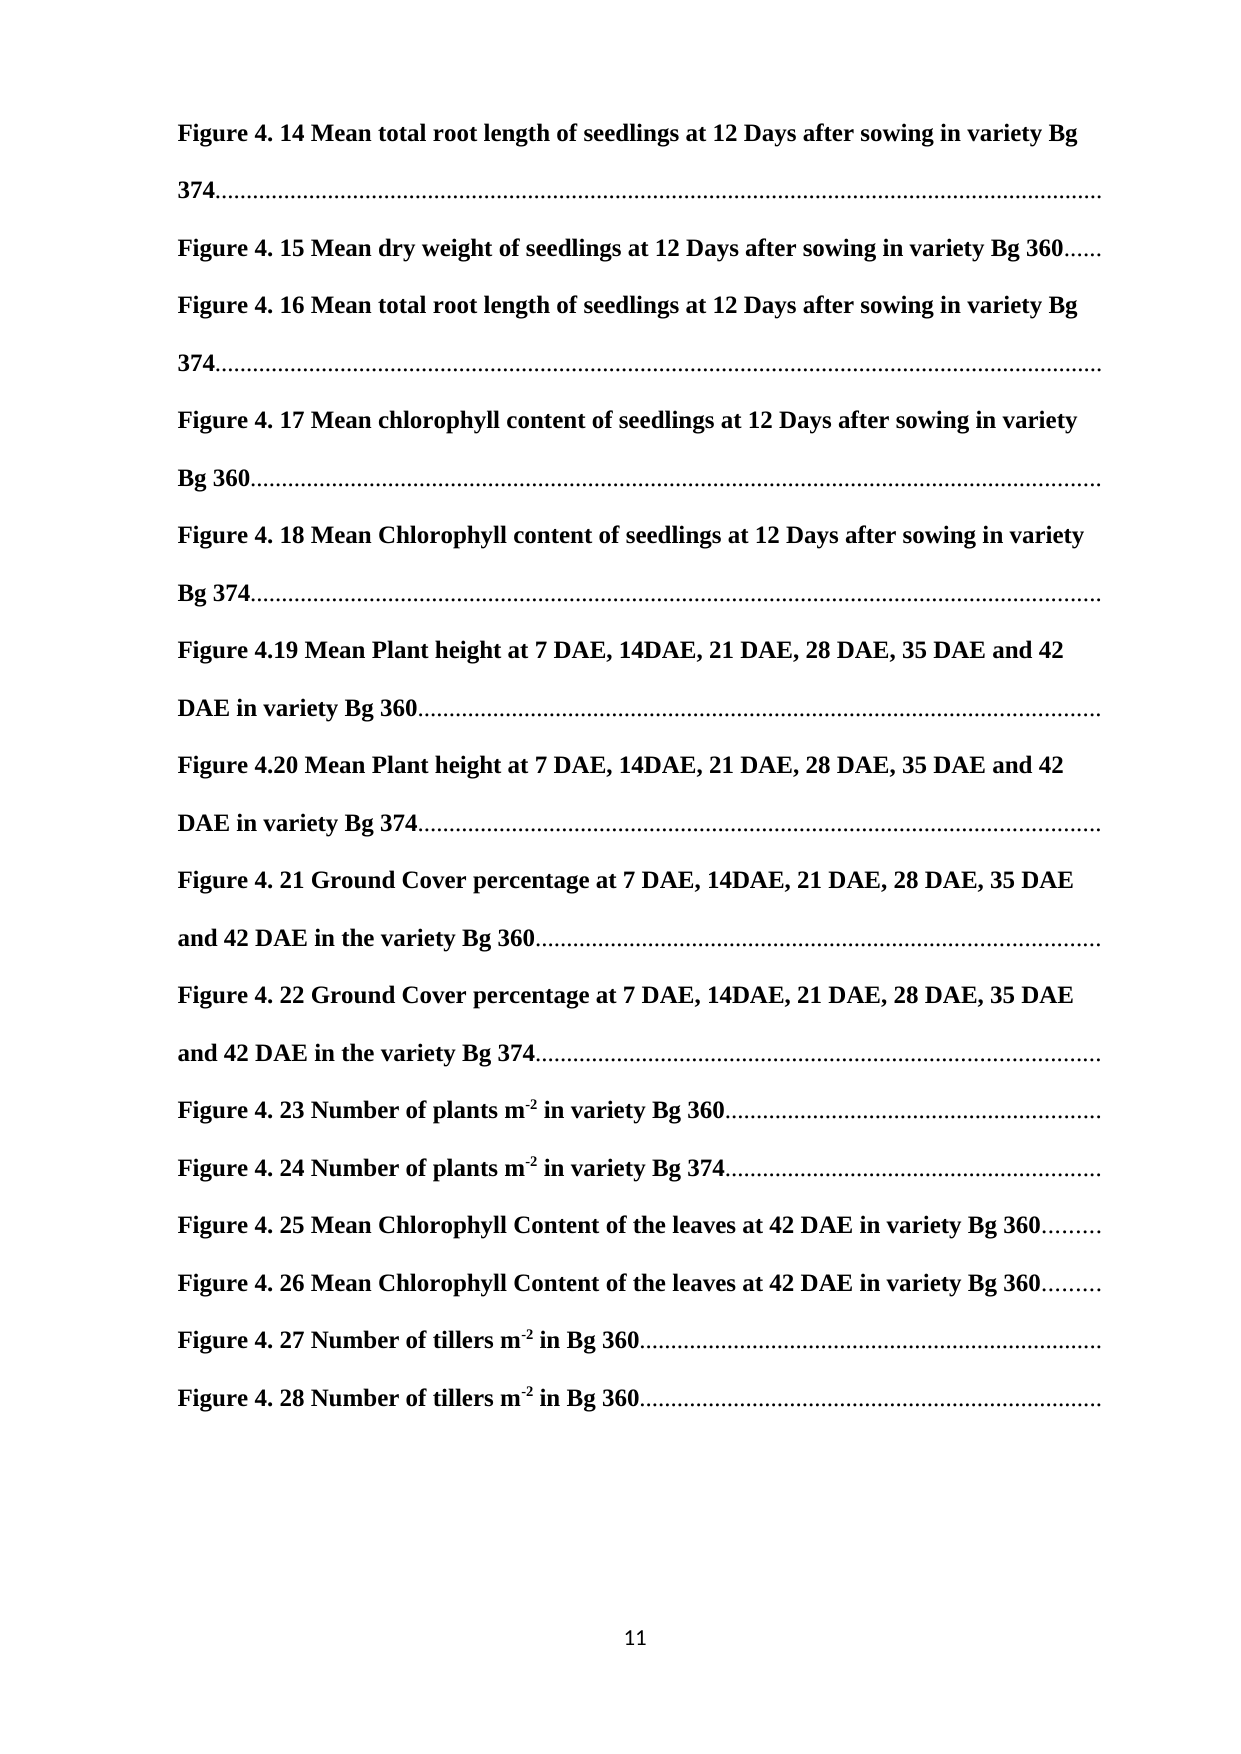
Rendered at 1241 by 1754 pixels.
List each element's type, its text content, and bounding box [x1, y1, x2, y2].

text Figure 4. 15 Mean dry weight of seedlings at 12 Days after sowing in variety Bg 360 59 [177, 233, 1092, 262]
text Figure 4. 23 Number of plants m-2 in variety Bg 360 67 [177, 1096, 1092, 1124]
text Figure 4. 21 Ground Cover percentage at 7 DAE, 14DAE, 21 DAE, 28 DAE, 35 DAE and 42 DAE in the variety Bg 360 65 [177, 866, 1092, 952]
text Figure 4. 28 Number of tillers m-2 in Bg 360 71 [177, 1383, 1092, 1412]
text Figure 4. 22 Ground Cover percentage at 7 DAE, 14DAE, 21 DAE, 28 DAE, 35 DAE and 42 DAE in the variety Bg 374 66 [177, 981, 1092, 1067]
text Figure 4. 26 Mean Chlorophyll Content of the leaves at 42 DAE in variety Bg 360 69 [177, 1268, 1092, 1297]
text Figure 4. 27 Number of tillers m-2 in Bg 360 71 [177, 1326, 1092, 1354]
text Figure 4. 16 Mean total root length of seedlings at 12 Days after sowing in variety Bg 374 60 [177, 291, 1092, 377]
text Figure 4. 18 Mean Chlorophyll content of seedlings at 12 Days after sowing in variety Bg 374 61 [177, 521, 1092, 607]
text Figure 4. 14 Mean total root length of seedlings at 12 Days after sowing in variety Bg 374 58 [177, 118, 1092, 204]
text Figure 4.20 Mean Plant height at 7 DAE, 14DAE, 21 DAE, 28 DAE, 35 DAE and 42 DAE in variety Bg 374 64 [177, 751, 1092, 837]
text Figure 4. 24 Number of plants m-2 in variety Bg 374 68 [177, 1153, 1092, 1182]
text Figure 4. 25 Mean Chlorophyll Content of the leaves at 42 DAE in variety Bg 360 69 [177, 1211, 1092, 1239]
text Figure 4.19 Mean Plant height at 7 DAE, 14DAE, 21 DAE, 28 DAE, 35 DAE and 42 DAE in variety Bg 360 63 [177, 636, 1092, 722]
text Figure 4. 17 Mean chlorophyll content of seedlings at 12 Days after sowing in variety Bg 360 61 [177, 406, 1092, 492]
